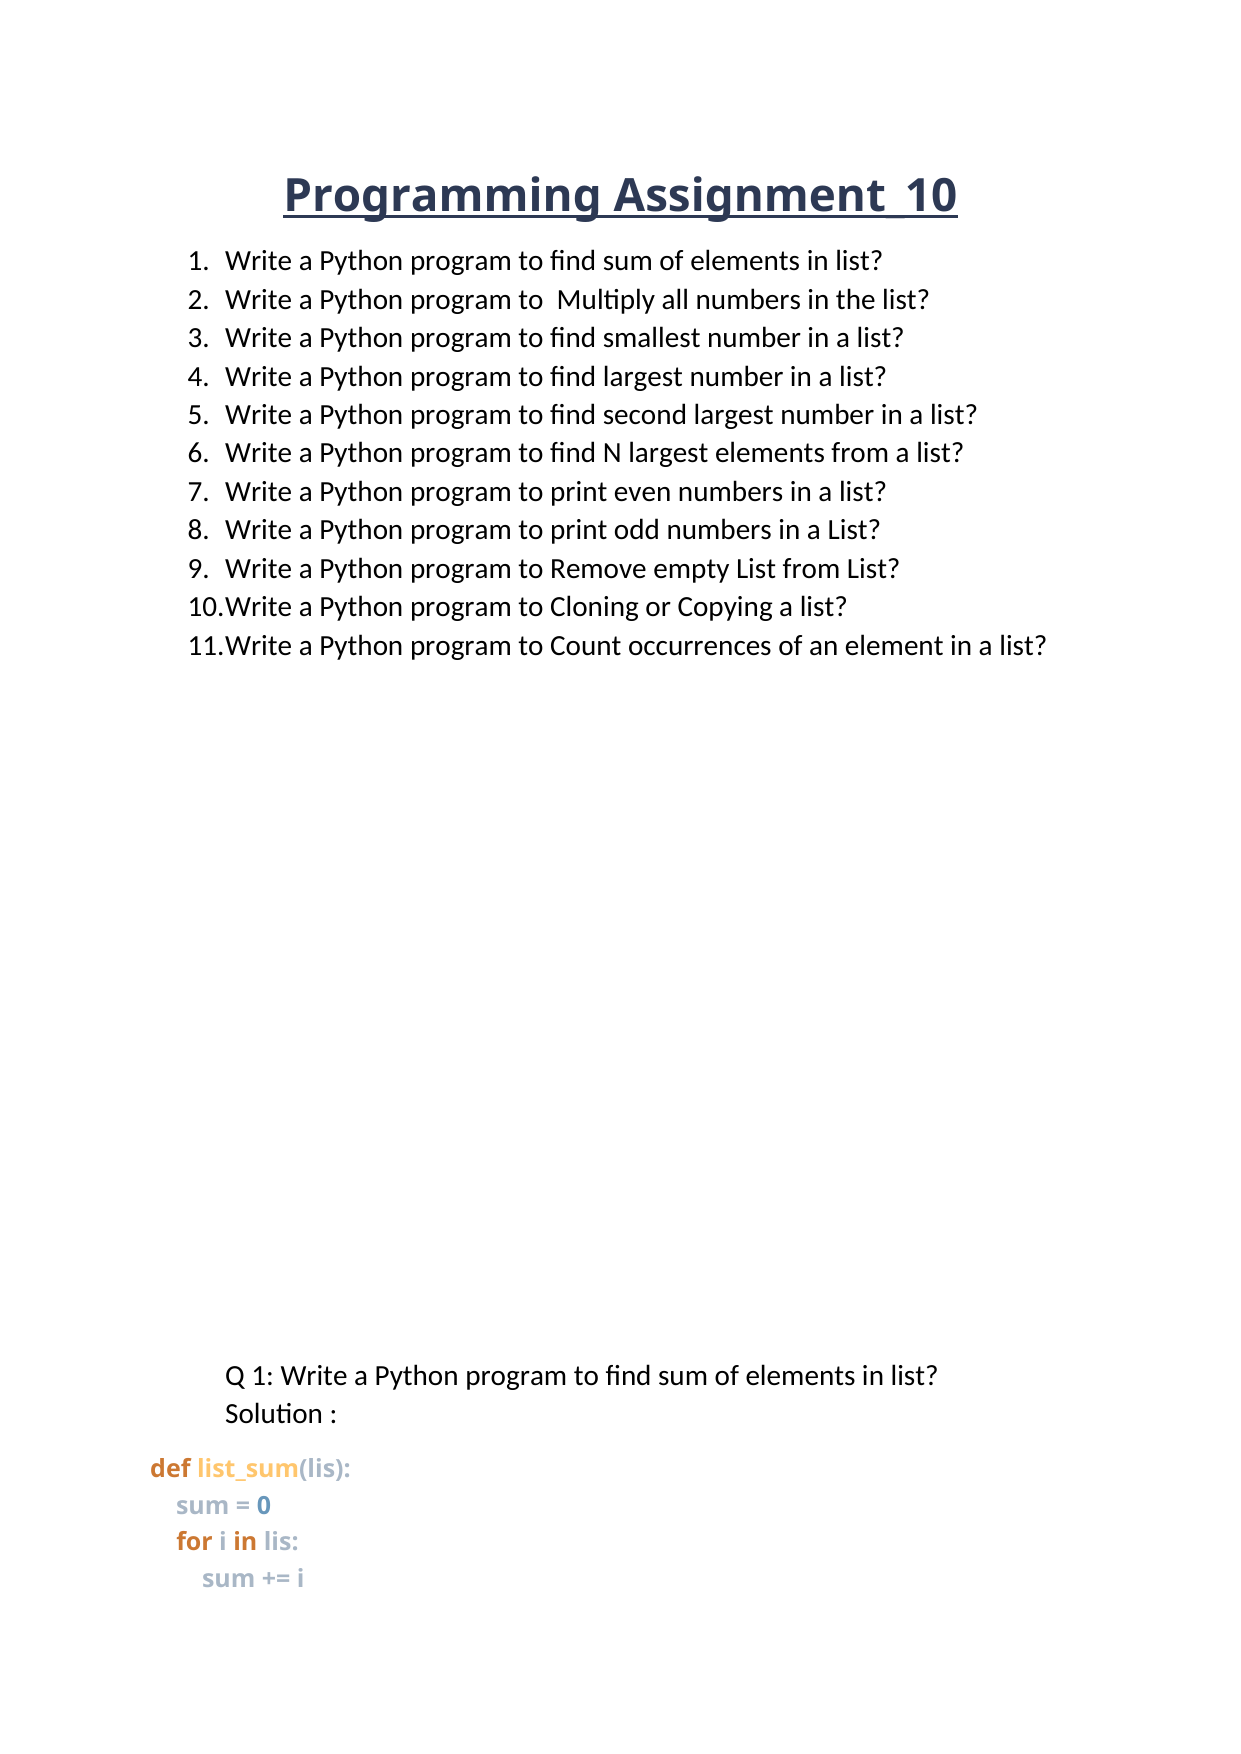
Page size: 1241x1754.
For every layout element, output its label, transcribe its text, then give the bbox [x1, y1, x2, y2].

subtitle Programming Assignment_10 [150, 162, 1090, 225]
list Solution : [225, 1395, 1090, 1431]
list Write a Python program to find smallest number in a list? [187, 319, 1090, 355]
list Write a Python program to print odd numbers in a List? [187, 511, 1090, 547]
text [150, 1451, 1090, 1595]
list Write a Python program to find N largest elements from a list? [187, 434, 1090, 470]
list Q 1: Write a Python program to find sum of elements in list? [225, 1357, 1090, 1393]
list Write a Python program to Multiply all numbers in the list? [187, 281, 1090, 316]
list Write a Python program to find sum of elements in list? [187, 242, 1090, 278]
list Write a Python program to Cloning or Copying a list? [187, 588, 1090, 624]
list Write a Python program to print even numbers in a list? [187, 473, 1090, 508]
list Write a Python program to find second largest number in a list? [187, 396, 1090, 432]
list Write a Python program to Count occurrences of an element in a list? [187, 627, 1090, 662]
list Write a Python program to Remove empty List from List? [187, 550, 1090, 585]
list Write a Python program to find largest number in a list? [187, 358, 1090, 393]
